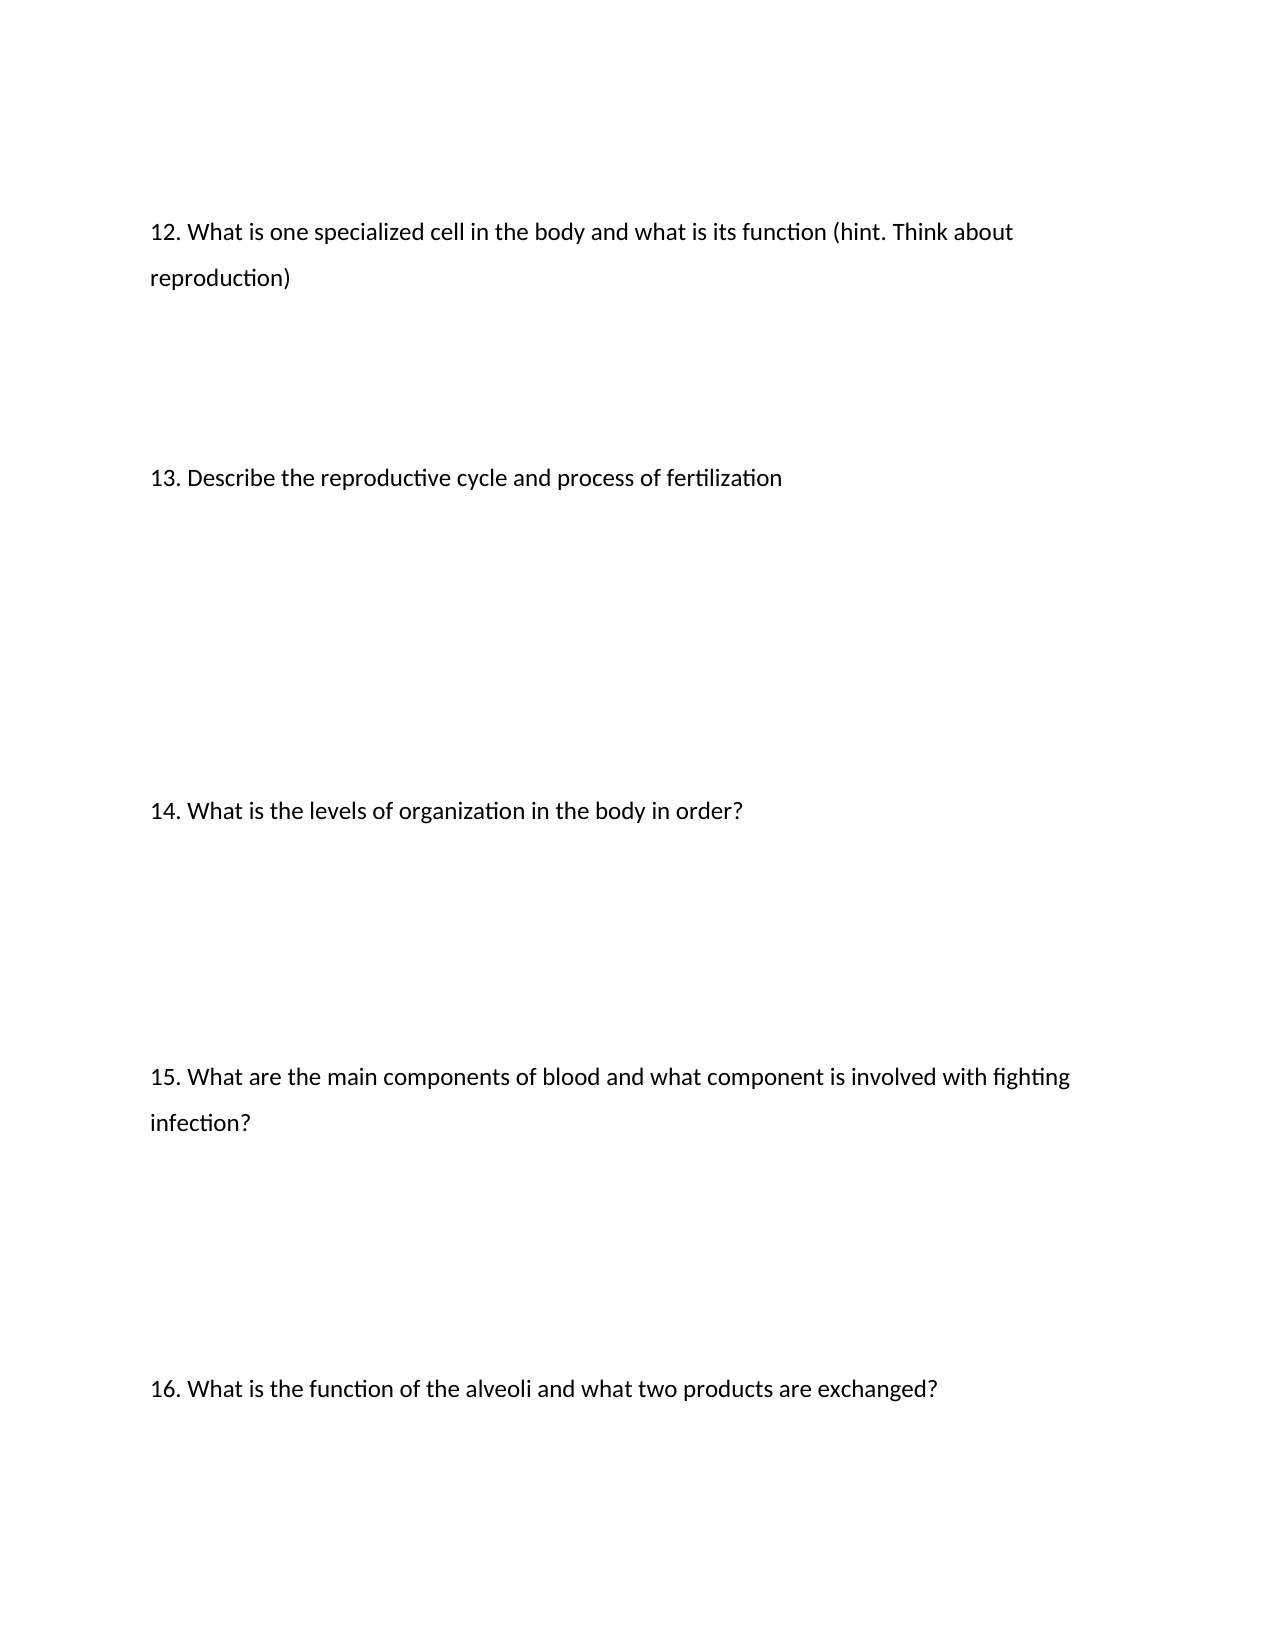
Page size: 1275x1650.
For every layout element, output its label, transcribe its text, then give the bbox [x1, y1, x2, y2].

text 12. What is one specialized cell in the body and what is its function (hint. Think about reproduction) [150, 217, 1125, 293]
text 13. Describe the reproductive cycle and process of fertilization [150, 462, 1125, 492]
text 15. What are the main components of blood and what component is involved with fighting infection? [150, 1061, 1125, 1137]
text 16. What is the function of the alveoli and what two products are exchanged? [150, 1373, 1125, 1403]
text 14. What is the levels of organization in the body in order? [150, 795, 1125, 825]
